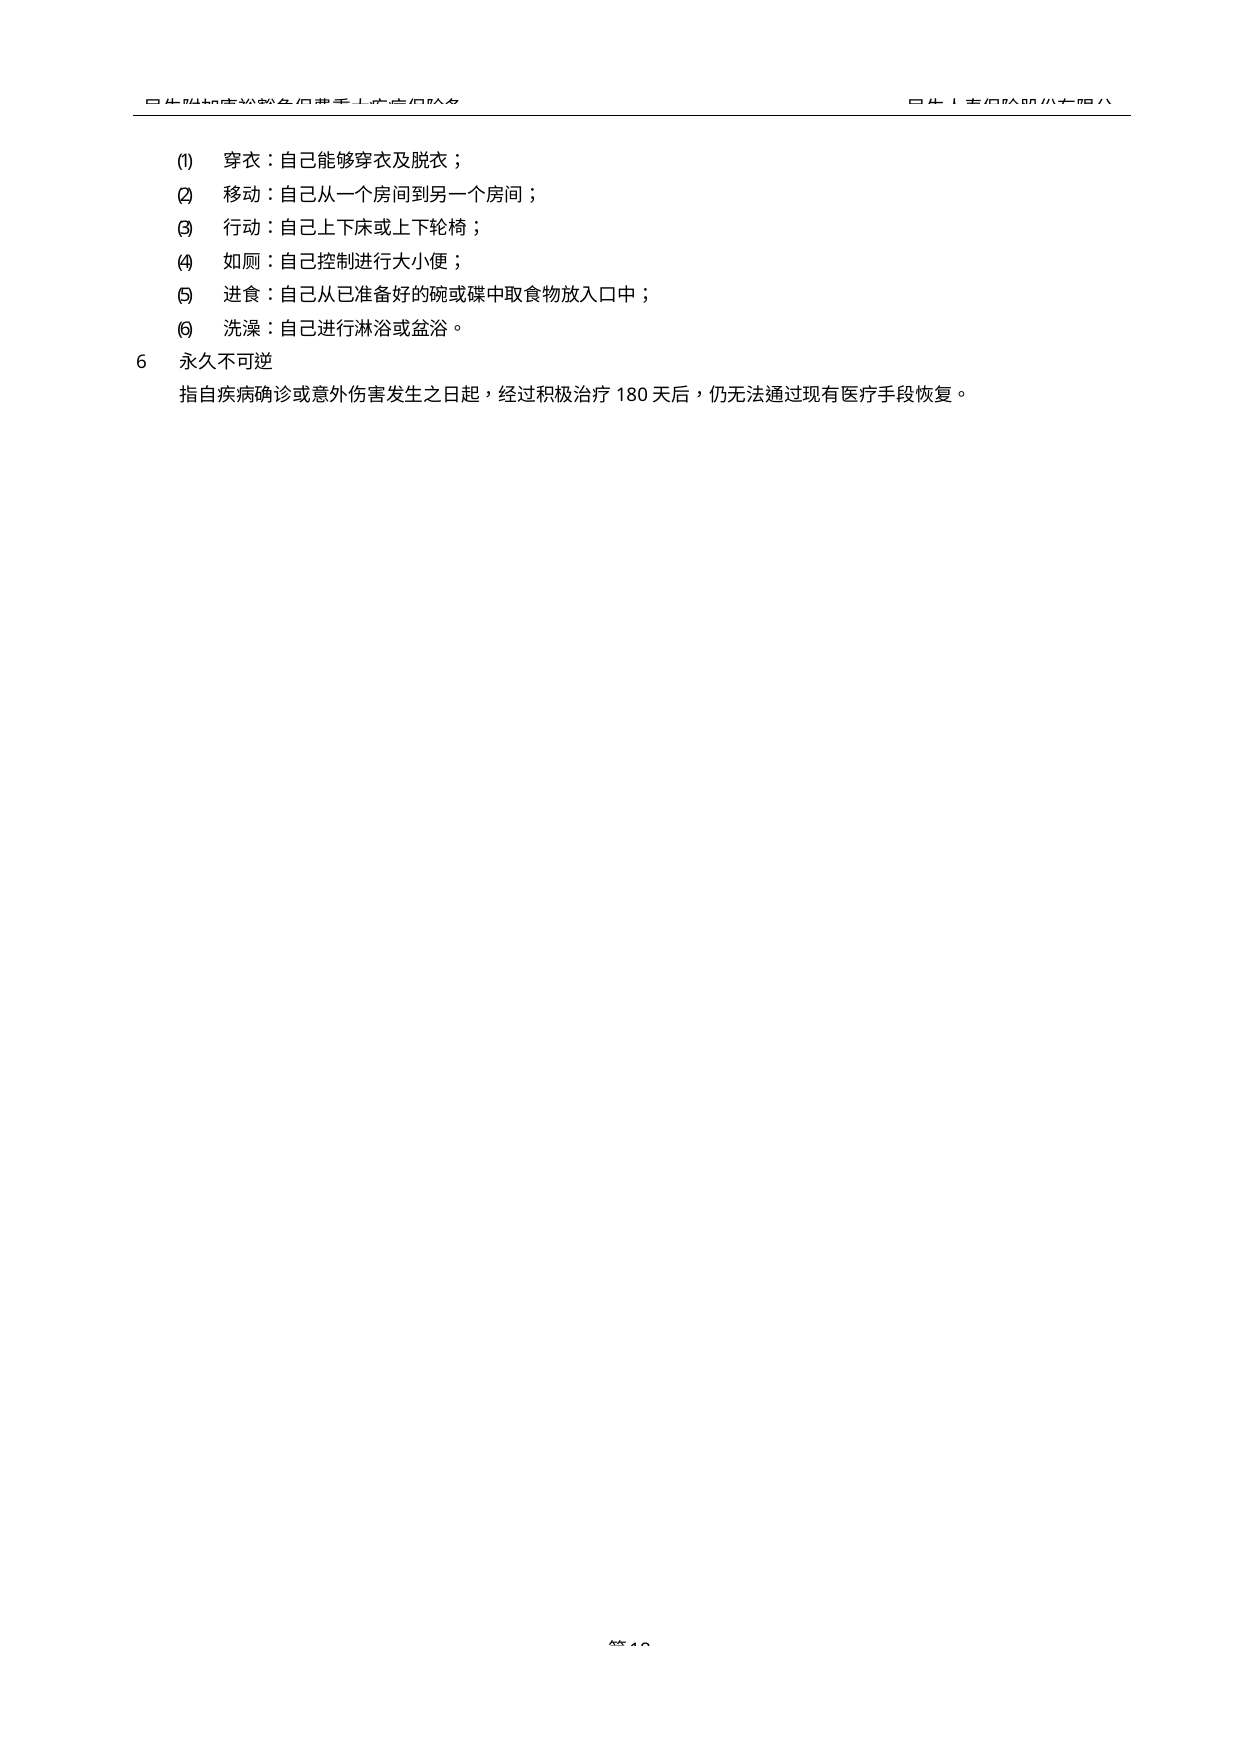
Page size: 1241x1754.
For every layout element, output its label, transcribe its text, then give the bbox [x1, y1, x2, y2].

list 永久不可逆 [136, 348, 1142, 374]
list 移动：自己从一个房间到另一个房间； [177, 181, 1142, 207]
list 穿衣：自己能够穿衣及脱衣； [177, 148, 1142, 173]
list 洗澡：自己进行淋浴或盆浴。 [177, 315, 1142, 340]
list 如厕：自己控制进行大小便； [177, 248, 1142, 273]
text 指自疾病确诊或意外伤害发生之日起，经过积极治疗 180 天后，仍无法通过现有医疗手段恢复。 [179, 382, 1142, 407]
list 行动：自己上下床或上下轮椅； [177, 215, 1142, 240]
list 进食：自己从已准备好的碗或碟中取食物放入口中； [177, 281, 1142, 307]
